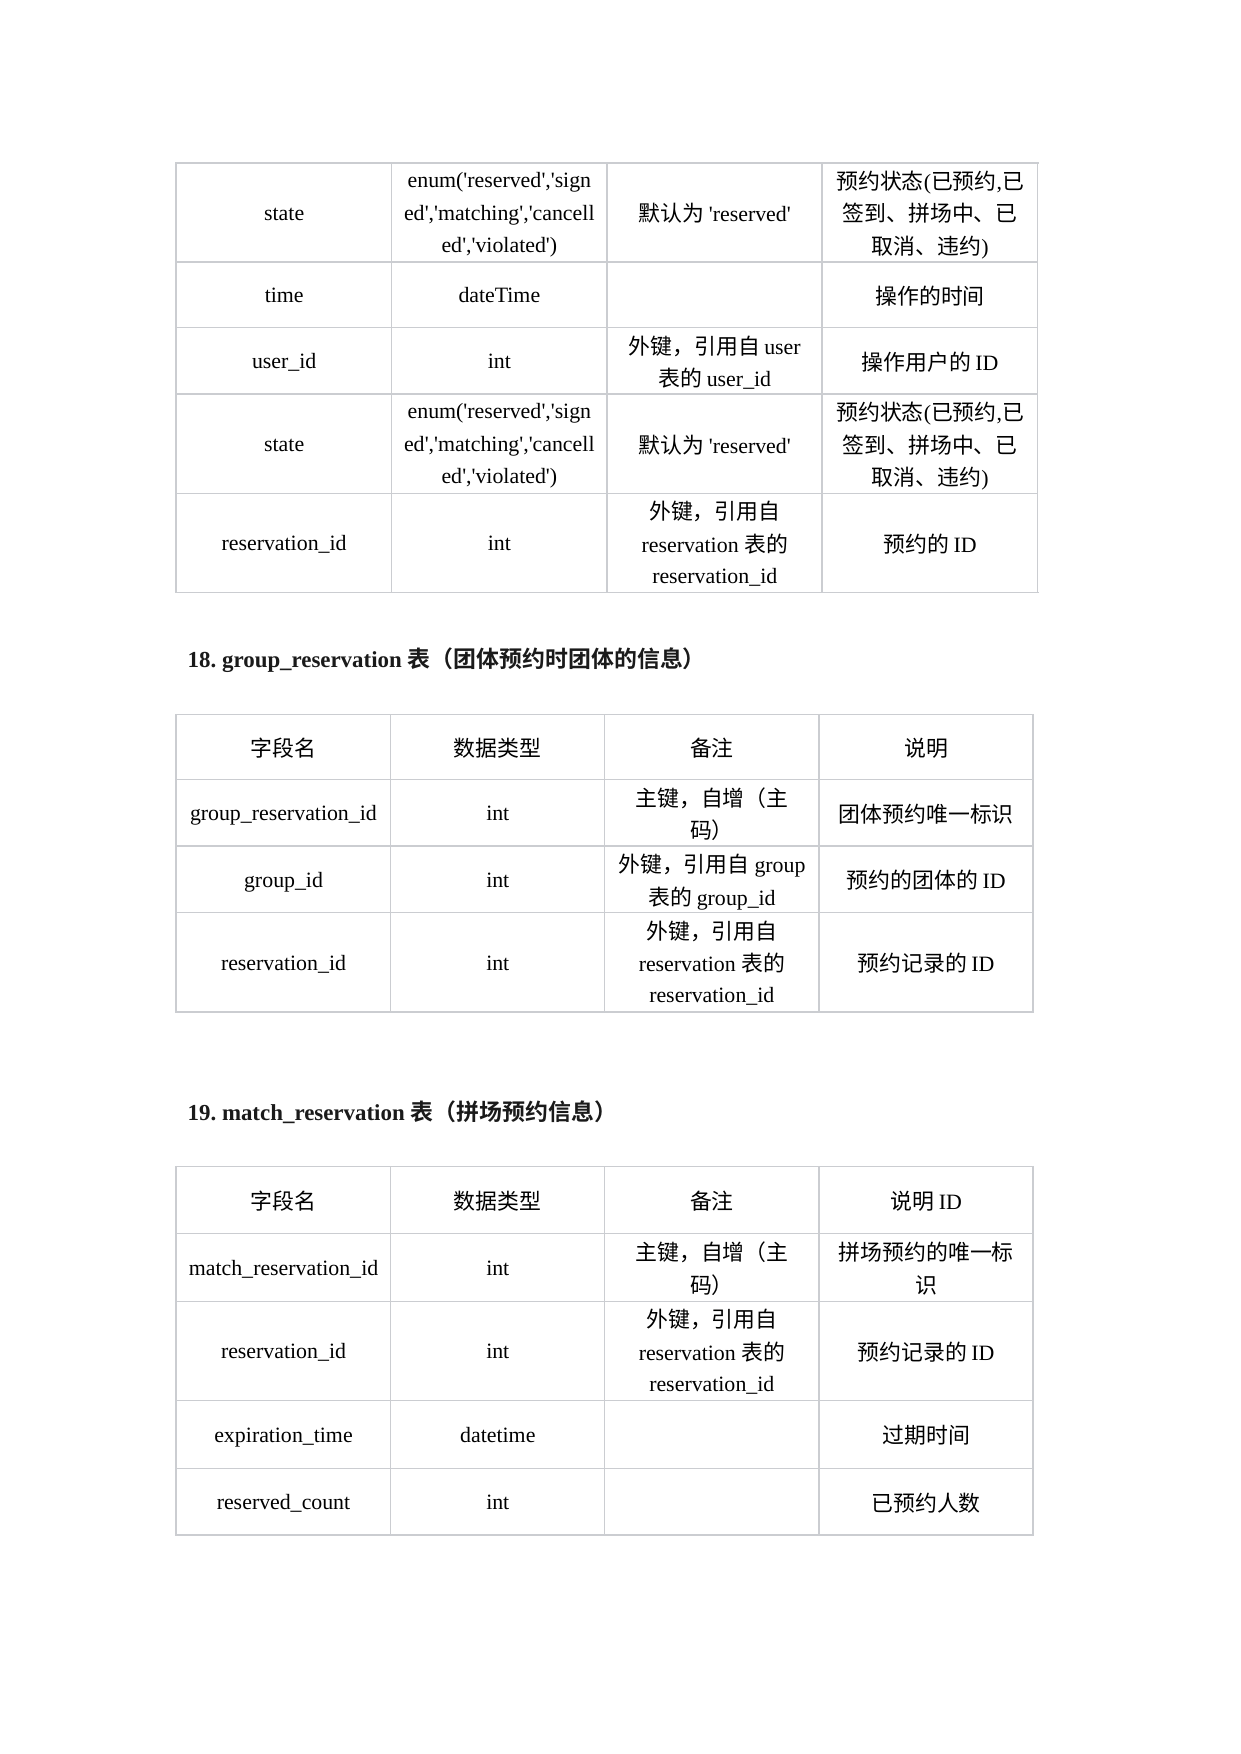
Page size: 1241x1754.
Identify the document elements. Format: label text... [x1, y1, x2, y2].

table_cell 默认为 'reserved' [608, 164, 821, 261]
table_cell 预约状态(已预约,已签到、拼场中、已取消、违约) [823, 164, 1037, 261]
table_header 数据类型 [391, 715, 604, 779]
table_cell 主键，自增（主码） [605, 780, 818, 845]
table_header 字段名 [177, 715, 390, 779]
subtitle group_reservation 表（团体预约时团体的信息） [187, 626, 1053, 691]
table_cell enum('reserved','signed','matching','cancelled','violated') [392, 395, 606, 492]
table_cell 外键，引用自user表的 user_id [608, 328, 821, 393]
table_cell int [392, 328, 606, 393]
table_cell dateTime [392, 263, 606, 327]
table_cell group_id [177, 847, 390, 912]
table_cell 预约状态(已预约,已签到、拼场中、已取消、违约) [823, 395, 1037, 492]
table_cell match_reservation_id [177, 1234, 390, 1301]
table_cell 过期时间 [820, 1401, 1032, 1467]
table_cell 团体预约唯一标识 [820, 780, 1032, 845]
table_cell 操作的时间 [823, 263, 1037, 327]
table_cell int [392, 494, 606, 591]
table_cell state [177, 164, 391, 261]
table_cell int [391, 1234, 604, 1301]
table_cell 预约记录的ID [820, 1302, 1032, 1399]
table_cell datetime [391, 1401, 604, 1467]
table_cell int [391, 1302, 604, 1399]
table_cell reserved_count [177, 1469, 390, 1534]
table_cell int [391, 913, 604, 1011]
table_cell [608, 263, 821, 327]
table_cell user_id [177, 328, 391, 393]
table_header 备注 [605, 715, 818, 779]
table_cell 外键，引用自 group 表的 group_id [605, 847, 818, 912]
table_cell 拼场预约的唯一标识 [820, 1234, 1032, 1301]
table_cell state [177, 395, 391, 492]
table_header 说明 [820, 715, 1032, 779]
table_cell 操作用户的ID [823, 328, 1037, 393]
table_cell time [177, 263, 391, 327]
table_cell enum('reserved','signed','matching','cancelled','violated') [392, 164, 606, 261]
subtitle match_reservation 表（拼场预约信息） [187, 1077, 1053, 1142]
table_cell 预约的团体的ID [820, 847, 1032, 912]
table_cell 外键，引用自 reservation 表的 reservation_id [605, 913, 818, 1011]
table_cell 外键，引用自 reservation 表的 reservation_id [605, 1302, 818, 1399]
table_cell 预约的ID [823, 494, 1037, 591]
table_cell reservation_id [177, 494, 391, 591]
table_header 字段名 [177, 1167, 390, 1233]
table_cell reservation_id [177, 1302, 390, 1399]
table_cell 已预约人数 [820, 1469, 1032, 1534]
table_cell [605, 1469, 818, 1534]
table_cell int [391, 847, 604, 912]
table_cell group_reservation_id [177, 780, 390, 845]
table_cell 预约记录的ID [820, 913, 1032, 1011]
table_cell 外键，引用自 reservation 表的 reservation_id [608, 494, 821, 591]
table_cell int [391, 780, 604, 845]
table_header 说明ID [820, 1167, 1032, 1233]
table_cell int [391, 1469, 604, 1534]
table_cell 默认为 'reserved' [608, 395, 821, 492]
table_cell expiration_time [177, 1401, 390, 1467]
table_cell 主键，自增（主码） [605, 1234, 818, 1301]
table_header 备注 [605, 1167, 818, 1233]
table_header 数据类型 [391, 1167, 604, 1233]
table_cell [605, 1401, 818, 1467]
table_cell reservation_id [177, 913, 390, 1011]
